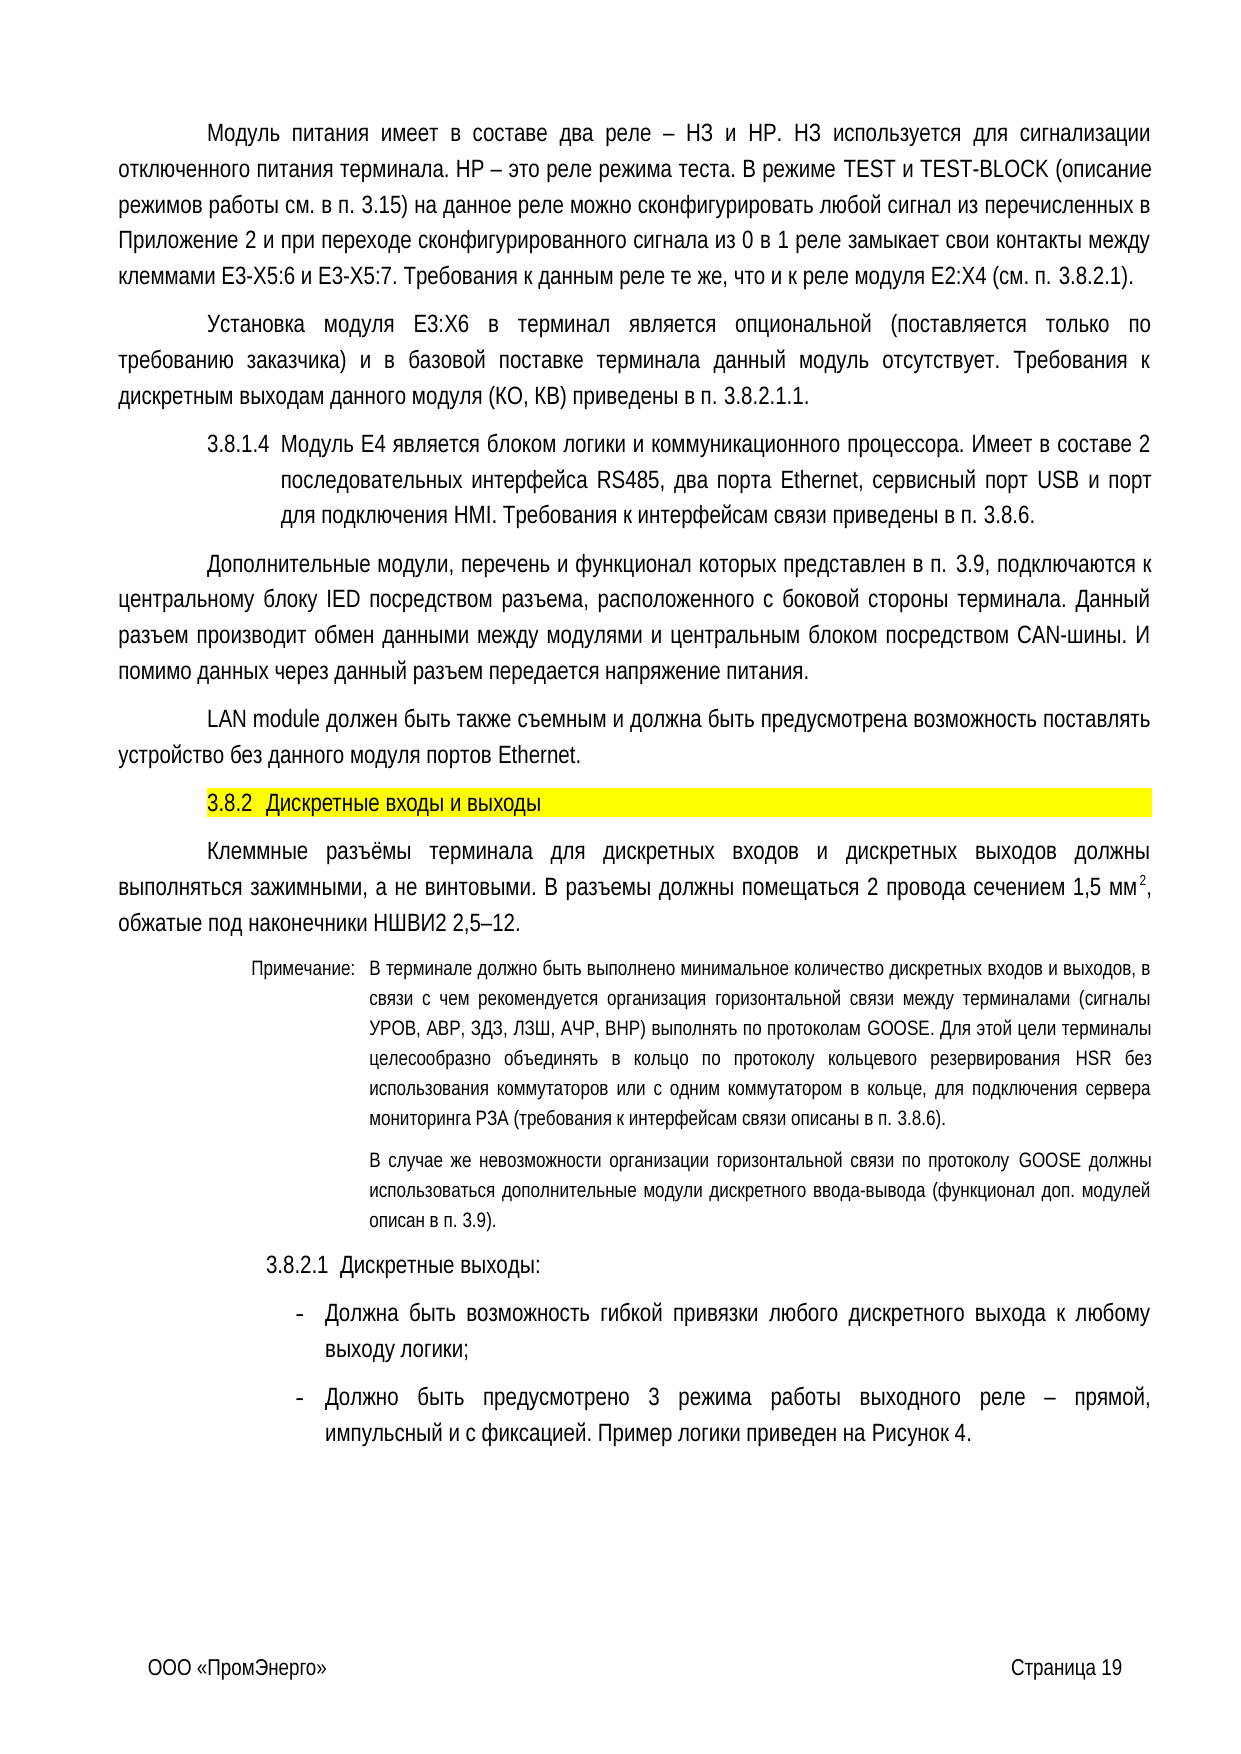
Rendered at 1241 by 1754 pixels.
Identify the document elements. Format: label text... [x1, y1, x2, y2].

subtitle Дискретные входы и выходы [207, 788, 1152, 817]
text Установка модуля Е3:Х6 в терминал является опциональной (поставляется только по требованию заказчика) и в базовой поставке терминала данный модуль отсутствует. Требования к дискретным выходам данного модуля (КО, КВ) приведены в п. 3.8.2.1.1. [118, 309, 1152, 409]
text Клеммные разъёмы терминала для дискретных входов и дискретных выходов должны выполняться зажимными, а не винтовыми. В разъемы должны помещаться 2 провода сечением 1,5 мм2, обжатые под наконечники НШВИ2 2,5–12. [118, 836, 1152, 936]
list В случае же невозможности организации горизонтальной связи по протоколу GOOSE должны использоваться дополнительные модули дискретного ввода-вывода (функционал доп. модулей описан в п. 3.9). [369, 1148, 1152, 1232]
list Должно быть предусмотрено 3 режима работы выходного реле – прямой, импульсный и с фиксацией. Пример логики приведен на Рисунок 4. [295, 1382, 1152, 1447]
text LAN module должен быть также съемным и должна быть предусмотрена возможность поставлять устройство без данного модуля портов Ethernet. [118, 704, 1152, 768]
text Модуль питания имеет в составе два реле – НЗ и НР. НЗ используется для сигнализации отключенного питания терминала. НР – это реле режима теста. В режиме TEST и TEST-BLOCK (описание режимов работы см. в п. 3.15) на данное реле можно сконфигурировать любой сигнал из перечисленных в Приложение 2 и при переходе сконфигурированного сигнала из 0 в 1 реле замыкает свои контакты между клеммами Е3-Х5:6 и Е3-Х5:7. Требования к данным реле те же, что и к реле модуля Е2:Х4 (см. п. 3.8.2.1). [118, 118, 1152, 290]
list Должна быть возможность гибкой привязки любого дискретного выхода к любому выходу логики; [295, 1298, 1152, 1363]
list Дискретные выходы: [266, 1250, 1152, 1279]
list Примечание: В терминале должно быть выполнено минимальное количество дискретных входов и выходов, в связи с чем рекомендуется организация горизонтальной связи между терминалами (сигналы УРОВ, АВР, ЗДЗ, ЛЗШ, АЧР, ВНР) выполнять по протоколам GOOSE. Для этой цели терминалы целесообразно объединять в кольцо по протоколу кольцевого резервирования HSR без использования коммутаторов или с одним коммутатором в кольце, для подключения сервера мониторинга РЗА (требования к интерфейсам связи описаны в п. 3.8.6). [251, 956, 1152, 1129]
list Модуль Е4 является блоком логики и коммуникационного процессора. Имеет в составе 2 последовательных интерфейса RS485, два порта Ethernet, сервисный порт USB и порт для подключения HMI. Требования к интерфейсам связи приведены в п. 3.8.6. [207, 429, 1152, 529]
text Дополнительные модули, перечень и функционал которых представлен в п. 3.9, подключаются к центральному блоку IED посредством разъема, расположенного с боковой стороны терминала. Данный разъем производит обмен данными между модулями и центральным блоком посредством CAN-шины. И помимо данных через данный разъем передается напряжение питания. [118, 549, 1152, 684]
